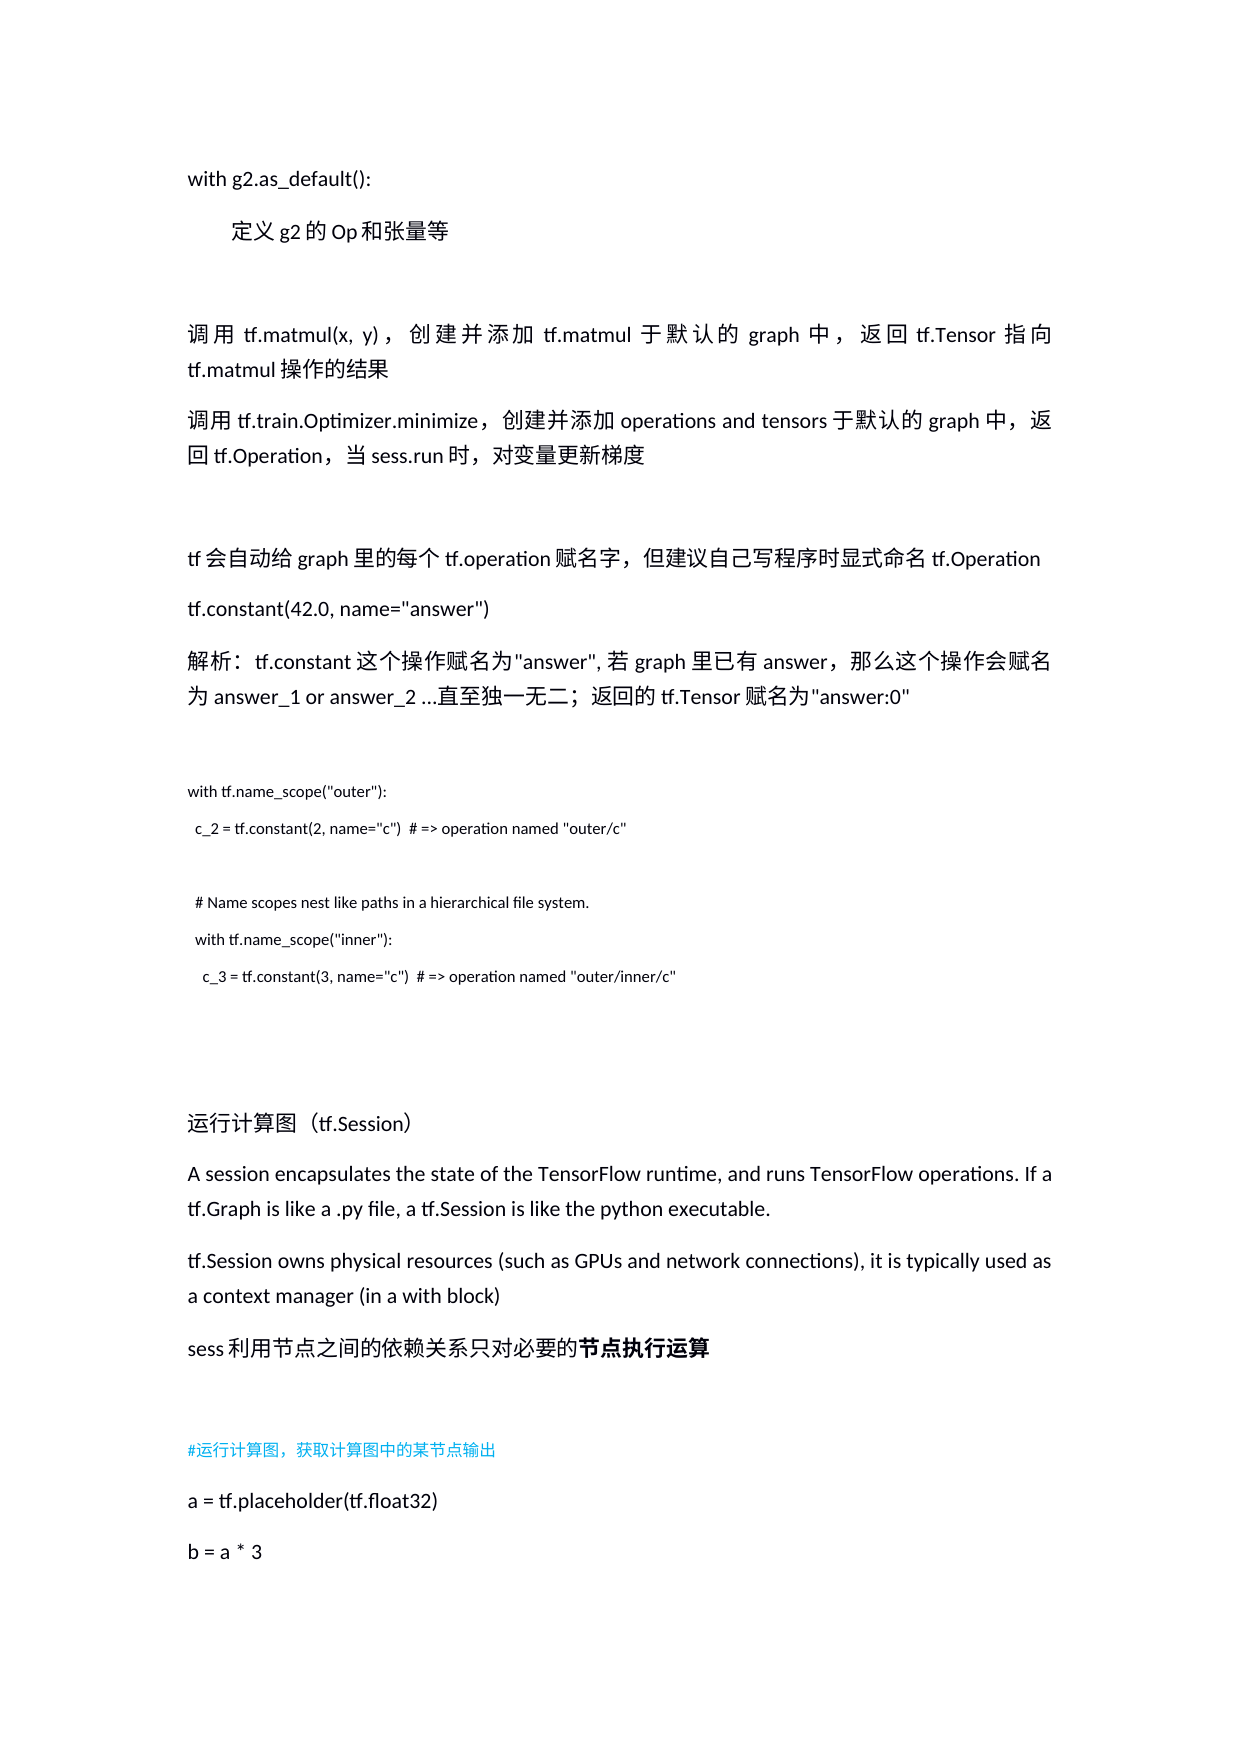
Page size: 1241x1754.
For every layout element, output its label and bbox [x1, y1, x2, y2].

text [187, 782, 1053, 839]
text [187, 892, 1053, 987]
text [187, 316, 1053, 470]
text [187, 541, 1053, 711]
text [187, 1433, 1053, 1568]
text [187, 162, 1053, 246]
picture [266, 1445, 277, 1457]
picture [366, 1445, 377, 1457]
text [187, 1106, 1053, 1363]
picture [397, 1444, 401, 1457]
